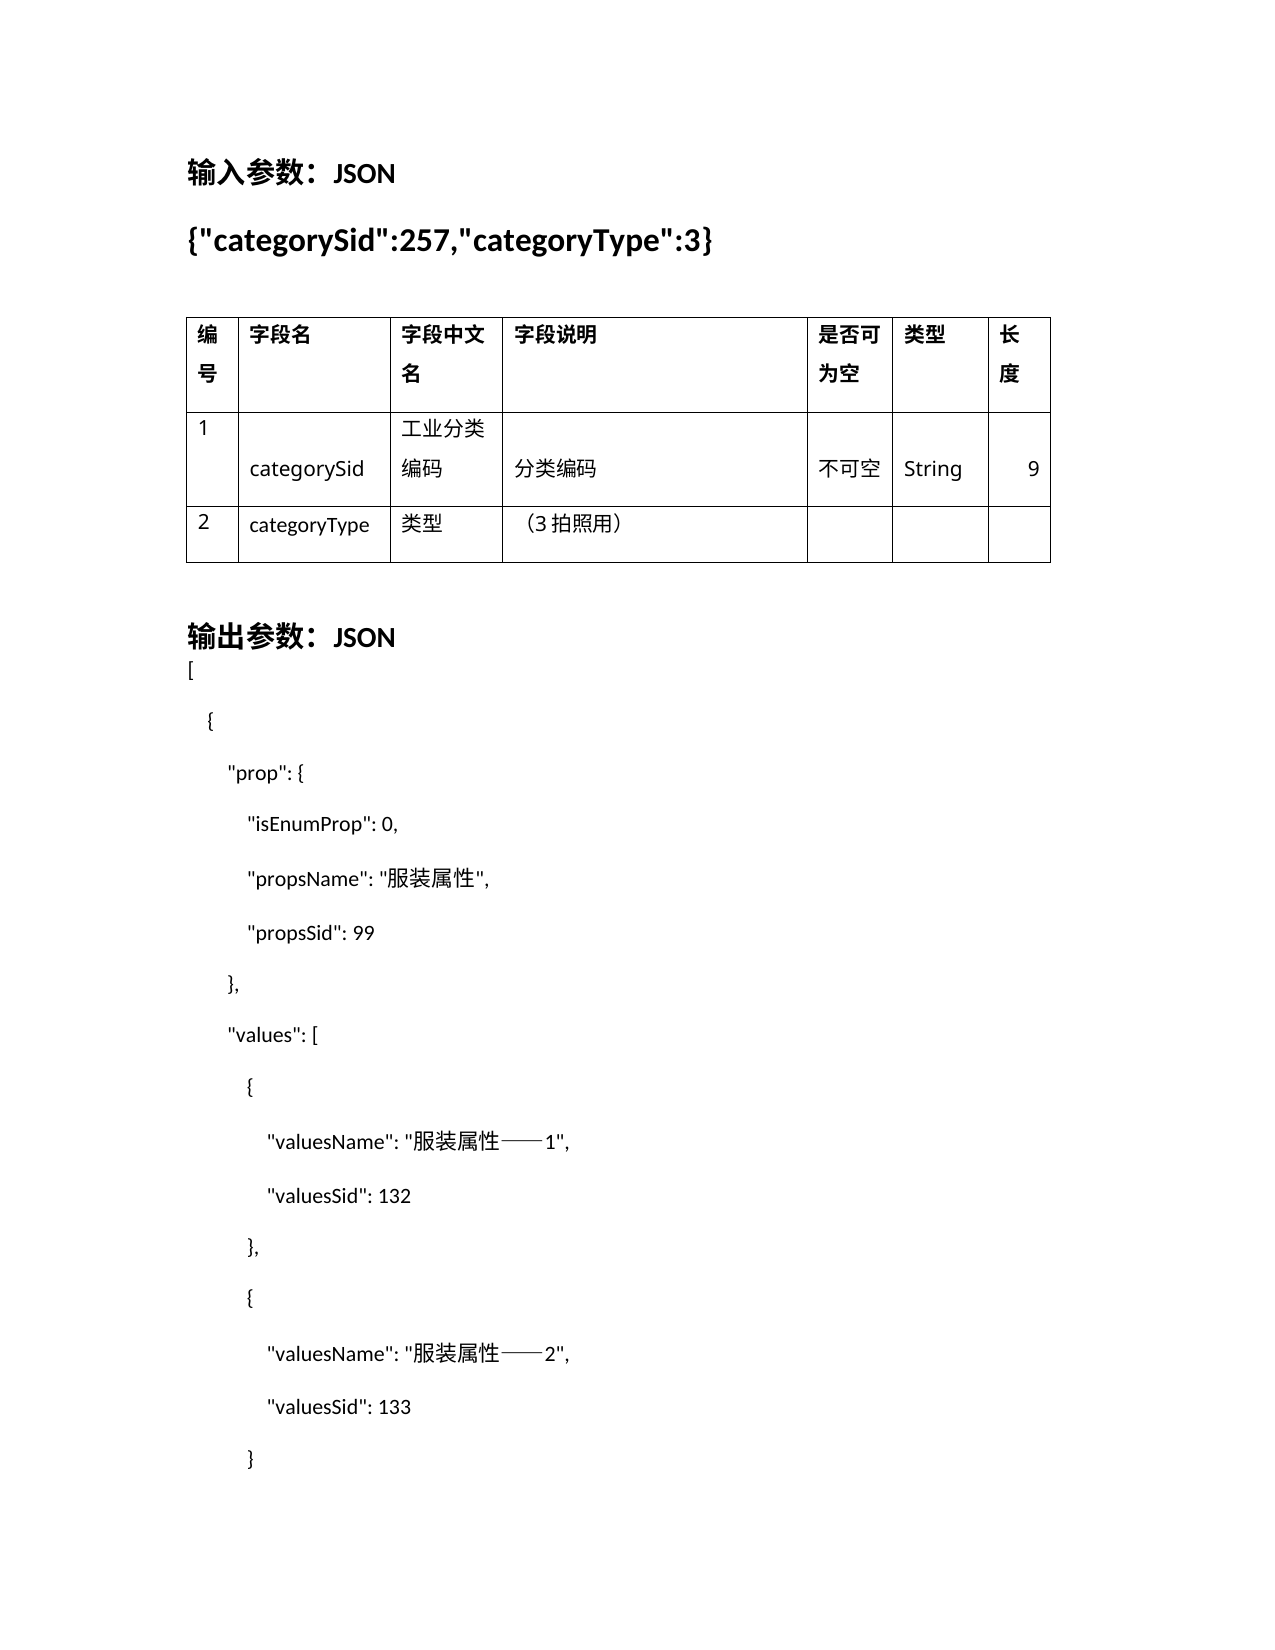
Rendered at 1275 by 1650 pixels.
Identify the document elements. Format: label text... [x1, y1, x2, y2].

text "valuesSid": 133 [187, 1393, 1087, 1420]
table_cell categoryType [239, 507, 390, 562]
subtitle 输入参数：JSON [187, 150, 1087, 192]
table_cell String [893, 413, 988, 506]
text "valuesName": "服装属性——2", [187, 1336, 1087, 1367]
subtitle 输出参数：JSON [187, 614, 1087, 656]
table_header 是否可为空 [808, 318, 892, 412]
text { [187, 1284, 1087, 1311]
table_header 编号 [187, 318, 238, 412]
table_cell 类型 [391, 507, 502, 562]
table_cell 分类编码 [503, 413, 807, 506]
table_cell 工业分类编码 [391, 413, 502, 506]
table_header 类型 [893, 318, 988, 412]
table_cell （3拍照用） [503, 507, 807, 562]
table_header 字段中文名 [391, 318, 502, 412]
text [ [187, 656, 1087, 683]
text "valuesSid": 132 [187, 1182, 1087, 1209]
table_header 字段名 [239, 318, 390, 412]
table_cell 9 [989, 413, 1050, 506]
text {"categorySid":257,"categoryType":3} [187, 219, 1087, 260]
text }, [187, 970, 1087, 997]
text } [187, 1445, 1087, 1471]
table_cell categorySid [239, 413, 390, 506]
text "isEnumProp": 0, [187, 810, 1087, 837]
table_header 长度 [989, 318, 1050, 412]
table_cell [989, 507, 1050, 562]
text { [187, 1073, 1087, 1099]
text "prop": { [187, 759, 1087, 786]
table_cell 2 [187, 507, 238, 562]
text "values": [ [187, 1022, 1087, 1048]
table_header 字段说明 [503, 318, 807, 412]
table_cell 1 [187, 413, 238, 506]
text "propsSid": 99 [187, 919, 1087, 946]
table_cell [808, 507, 892, 562]
table_cell [893, 507, 988, 562]
text "propsName": "服装属性", [187, 861, 1087, 893]
text { [187, 708, 1087, 734]
text }, [187, 1233, 1087, 1260]
text "valuesName": "服装属性——1", [187, 1124, 1087, 1156]
table_cell 不可空 [808, 413, 892, 506]
